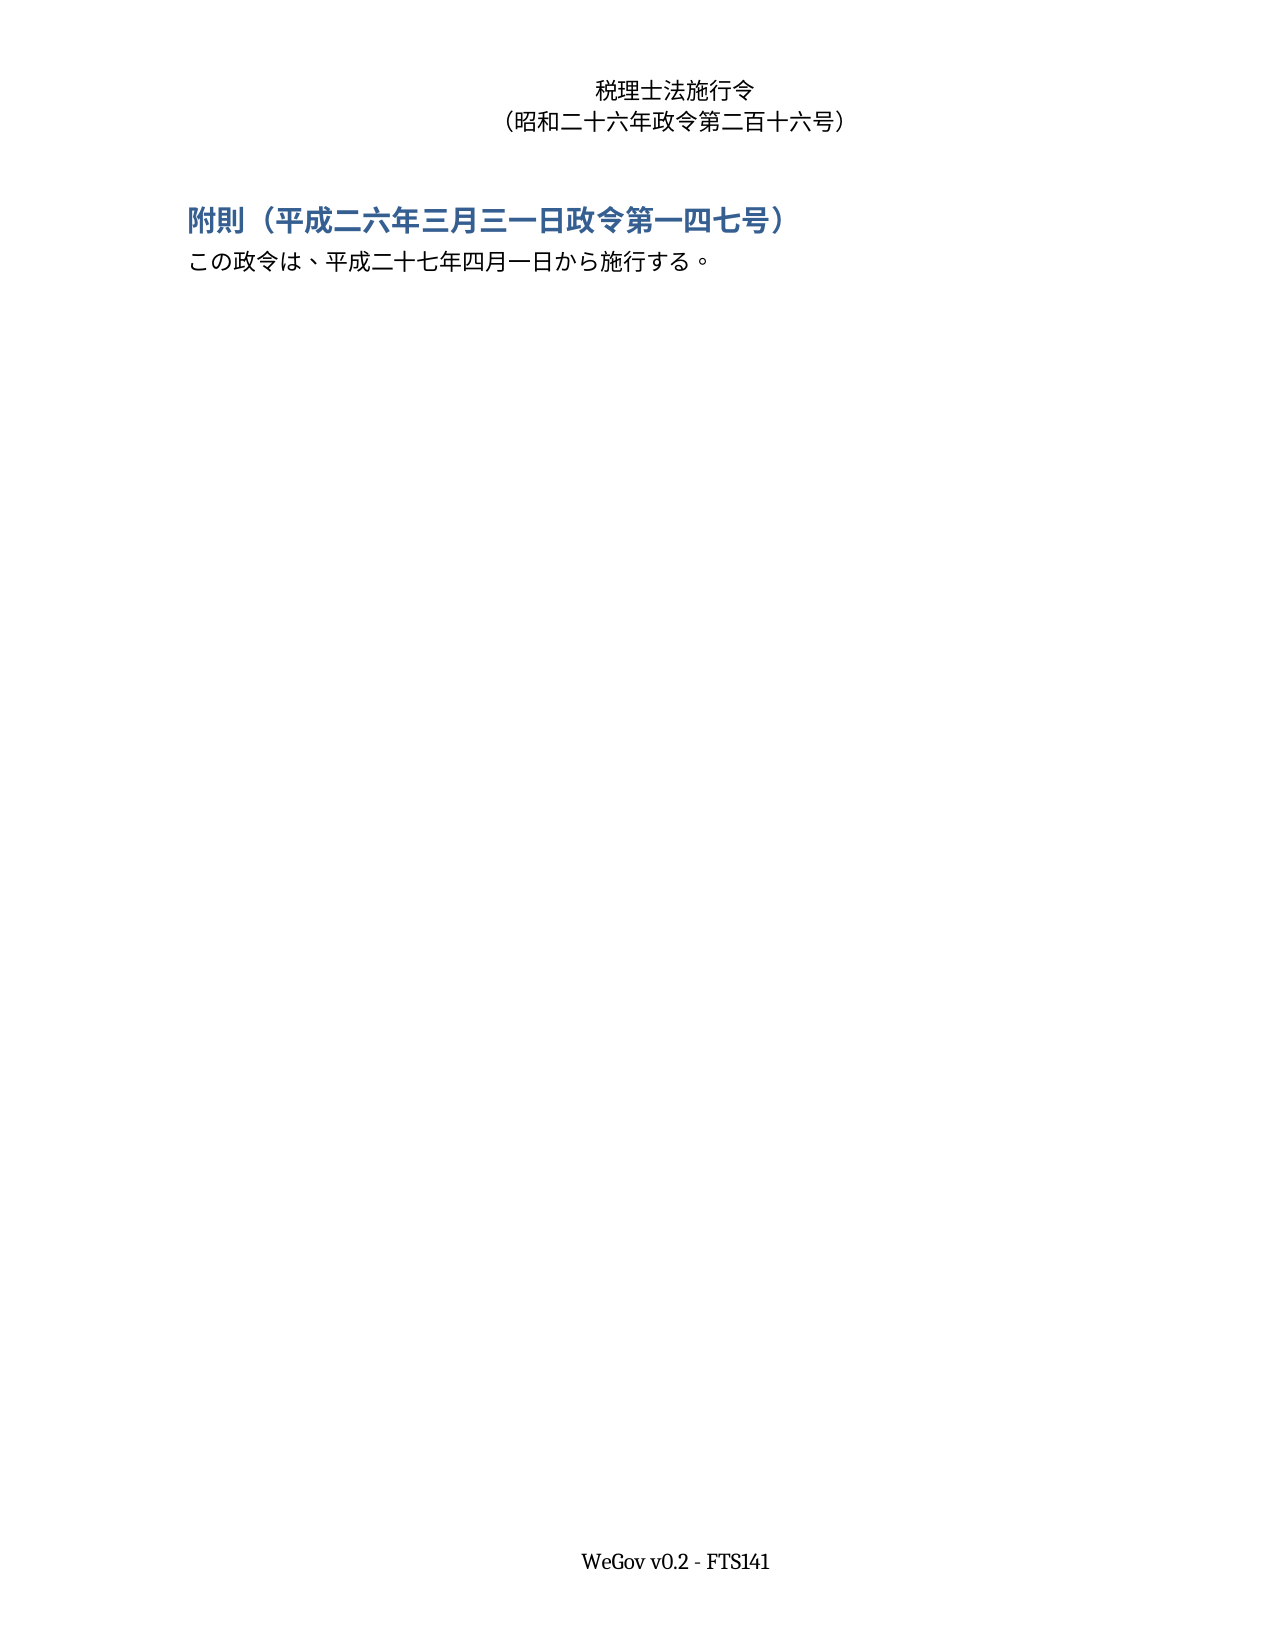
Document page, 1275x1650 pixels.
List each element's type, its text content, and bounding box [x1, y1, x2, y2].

subtitle 附則（平成二六年三月三一日政令第一四七号） [187, 200, 1087, 240]
text この政令は、平成二十七年四月一日から施行する。 [187, 246, 1087, 277]
